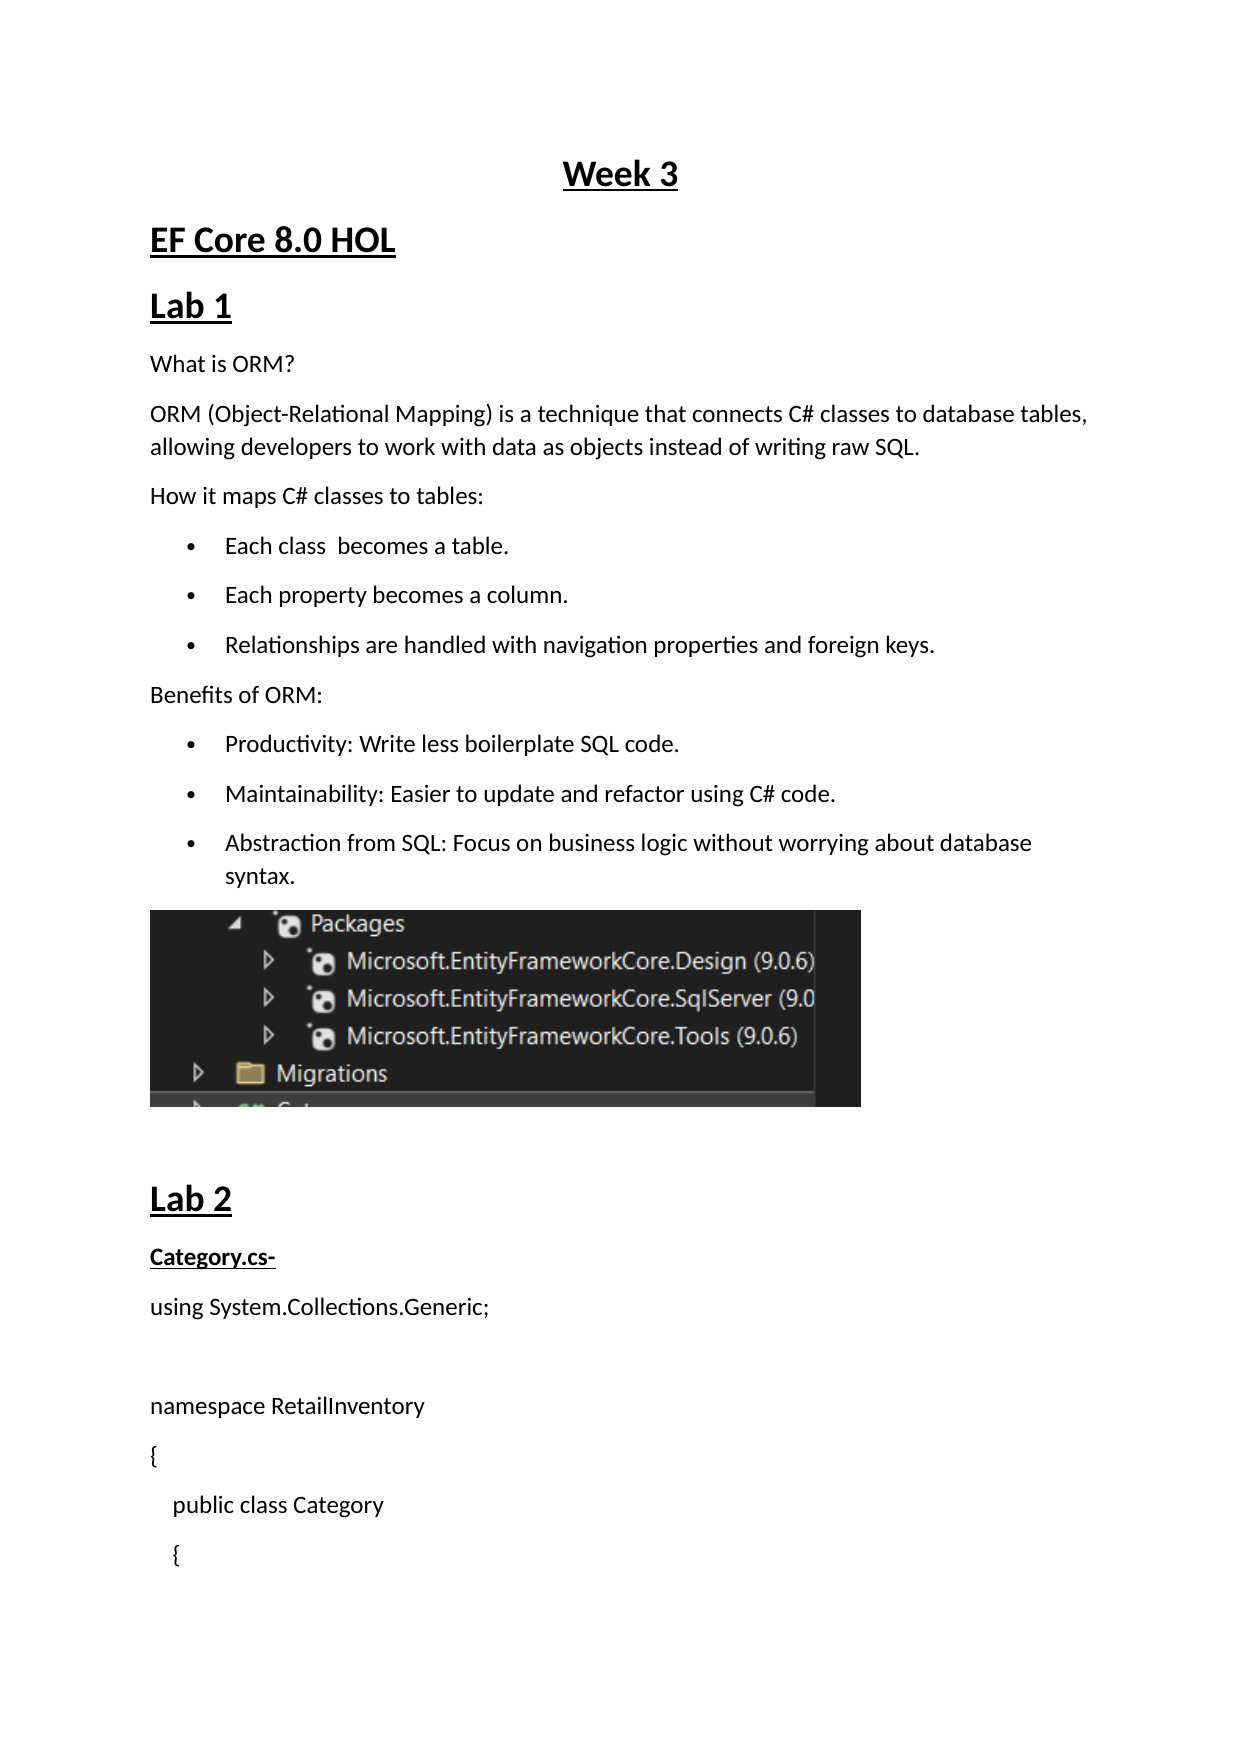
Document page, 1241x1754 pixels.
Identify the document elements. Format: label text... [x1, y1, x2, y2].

text using System.Collections.Generic; [150, 1291, 1090, 1322]
list Maintainability: Easier to update and refactor using C# code. [187, 778, 1090, 808]
text EF Core 8.0 HOL [150, 216, 1090, 262]
text How it maps C# classes to tables: [150, 481, 1090, 511]
text namespace RetailInventory [150, 1390, 1090, 1421]
text Lab 2 [150, 1175, 1090, 1221]
text public class Category [150, 1489, 1090, 1520]
text Lab 1 [150, 282, 1090, 328]
text { [150, 1440, 1090, 1470]
list Each class becomes a table. [187, 530, 1090, 561]
text Category.cs- [150, 1242, 1090, 1272]
text What is ORM? [150, 348, 1090, 379]
list Relationships are handled with navigation properties and foreign keys. [187, 629, 1090, 660]
list Abstraction from SQL: Focus on business logic without worrying about database syntax. [187, 828, 1090, 891]
text Benefits of ORM: [150, 679, 1090, 709]
text { [150, 1539, 1090, 1569]
list Each property becomes a column. [187, 580, 1090, 610]
text ORM (Object-Relational Mapping) is a technique that connects C# classes to database tables, allowing developers to work with data as objects instead of writing raw SQL. [150, 398, 1090, 461]
list Productivity: Write less boilerplate SQL code. [187, 728, 1090, 759]
picture [150, 910, 861, 1107]
text Week 3 [150, 150, 1090, 196]
